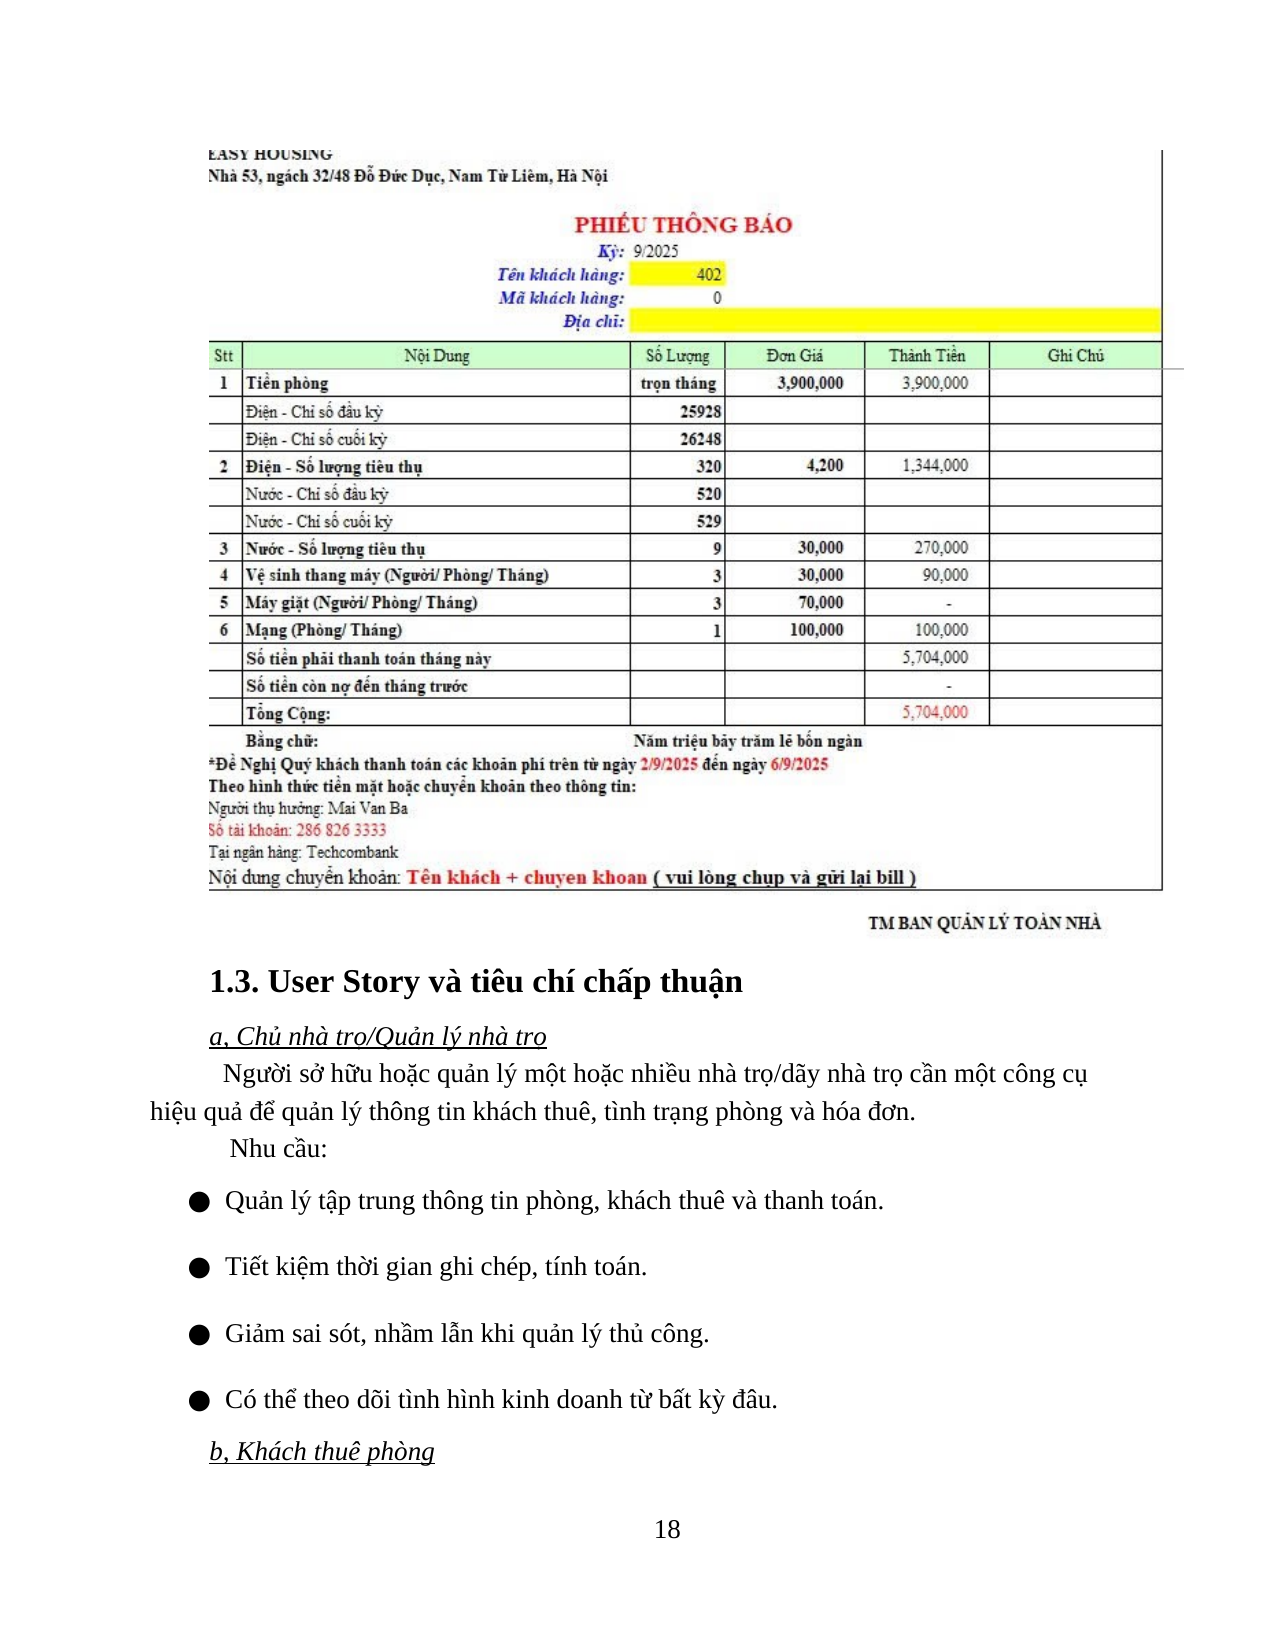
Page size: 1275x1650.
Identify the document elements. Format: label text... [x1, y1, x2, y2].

list Có thể theo dõi tình hình kinh doanh từ bất kỳ đâu. [187, 1369, 1125, 1424]
list Tiết kiệm thời gian ghi chép, tính toán. [187, 1236, 1125, 1291]
picture [209, 150, 1184, 943]
text a, Chủ nhà trọ/Quản lý nhà trọ [150, 1020, 1125, 1051]
list Quản lý tập trung thông tin phòng, khách thuê và thanh toán. [187, 1169, 1125, 1225]
text Nhu cầu: [150, 1132, 1125, 1163]
list Giảm sai sót, nhầm lẫn khi quản lý thủ công. [187, 1302, 1125, 1358]
text Người sở hữu hoặc quản lý một hoặc nhiều nhà trọ/dãy nhà trọ cần một công cụ hiệu quả để quản lý thông tin khách thuê, tình trạng phòng và hóa đơn. [150, 1057, 1125, 1126]
text b, Khách thuê phòng [150, 1435, 1125, 1467]
subtitle 1.3. User Story và tiêu chí chấp thuận [150, 962, 1125, 1000]
